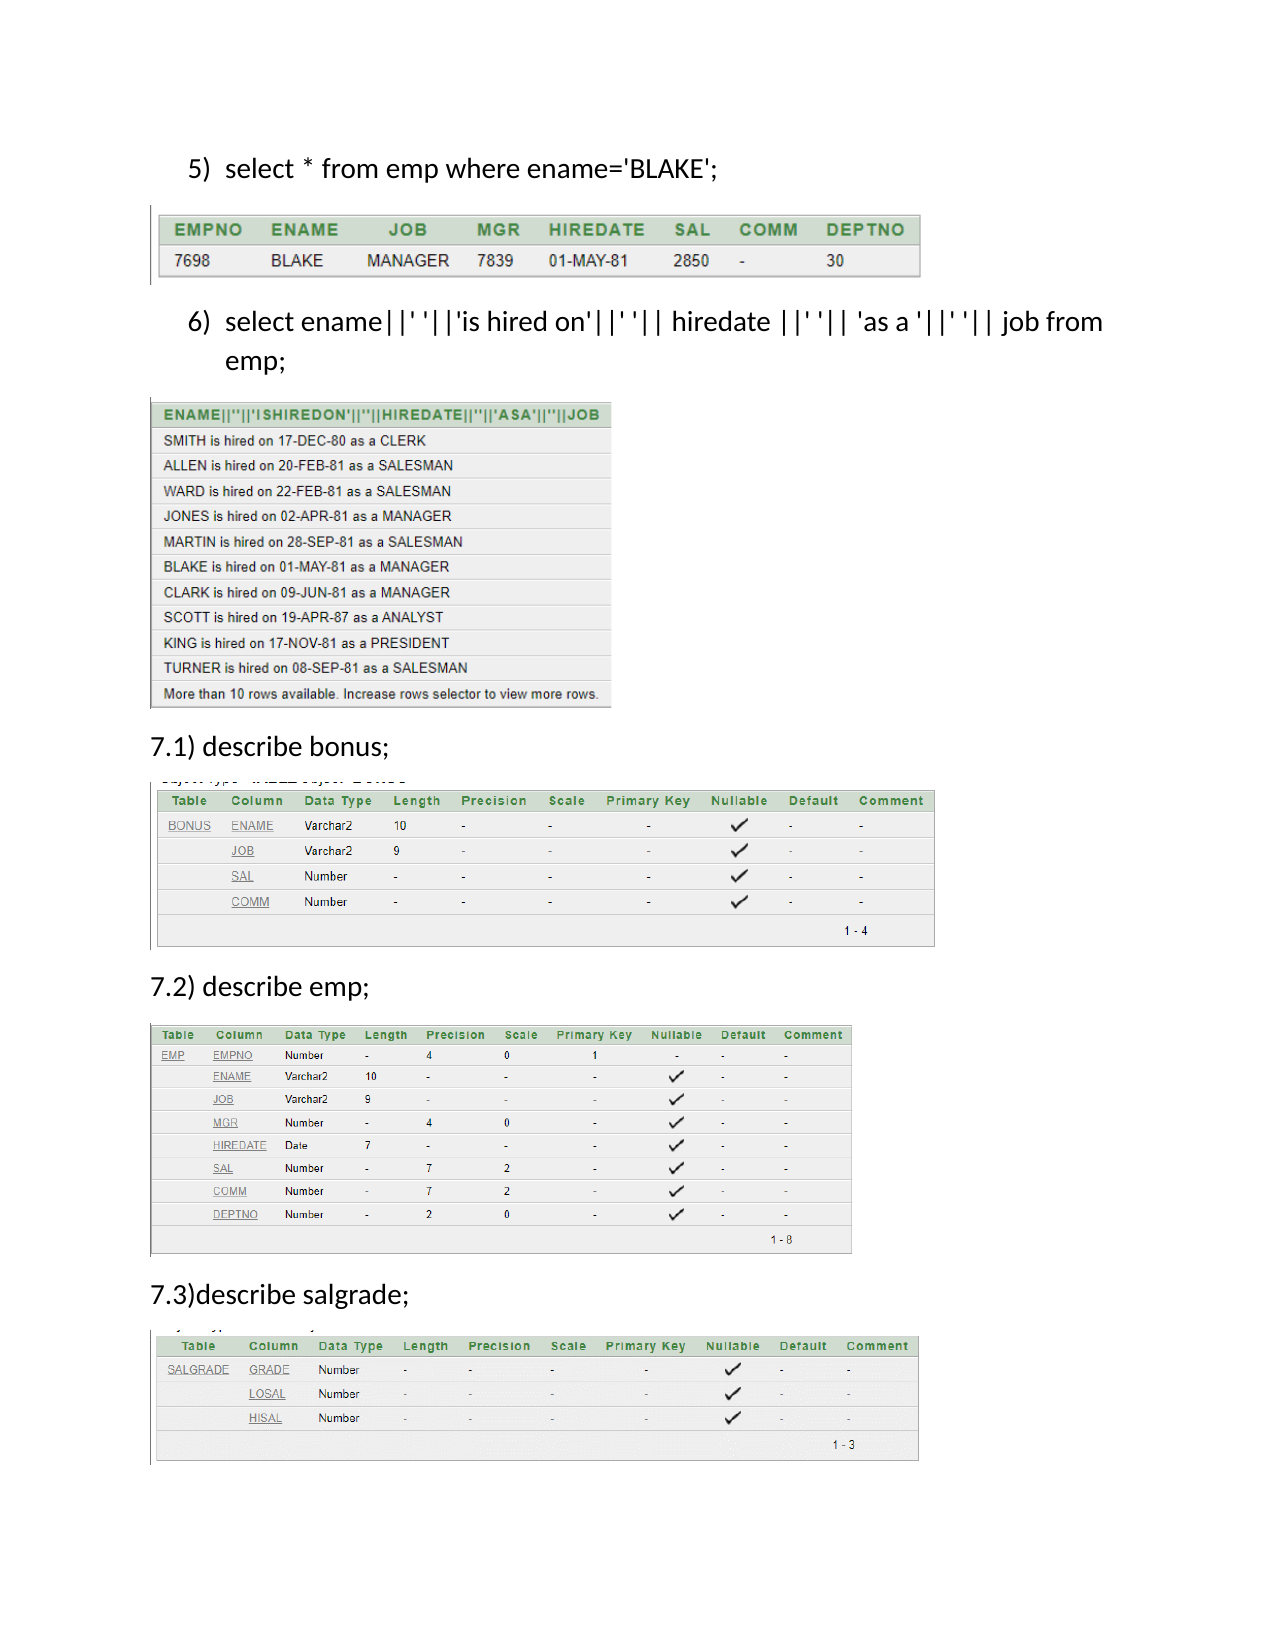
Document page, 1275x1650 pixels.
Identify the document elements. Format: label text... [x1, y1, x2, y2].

picture [150, 205, 933, 285]
list select ename||' '||'is hired on'||' '|| hiredate ||' '|| 'as a '||' '|| job from emp; [187, 303, 1125, 377]
text 7.3)describe salgrade; [150, 1276, 1125, 1311]
picture [150, 782, 938, 950]
text 7.1) describe bonus; [150, 728, 1125, 763]
picture [150, 397, 612, 709]
text 7.2) describe emp; [150, 968, 1125, 1004]
list select * from emp where ename='BLAKE'; [187, 150, 1125, 186]
picture [150, 1330, 926, 1465]
picture [150, 1023, 855, 1257]
